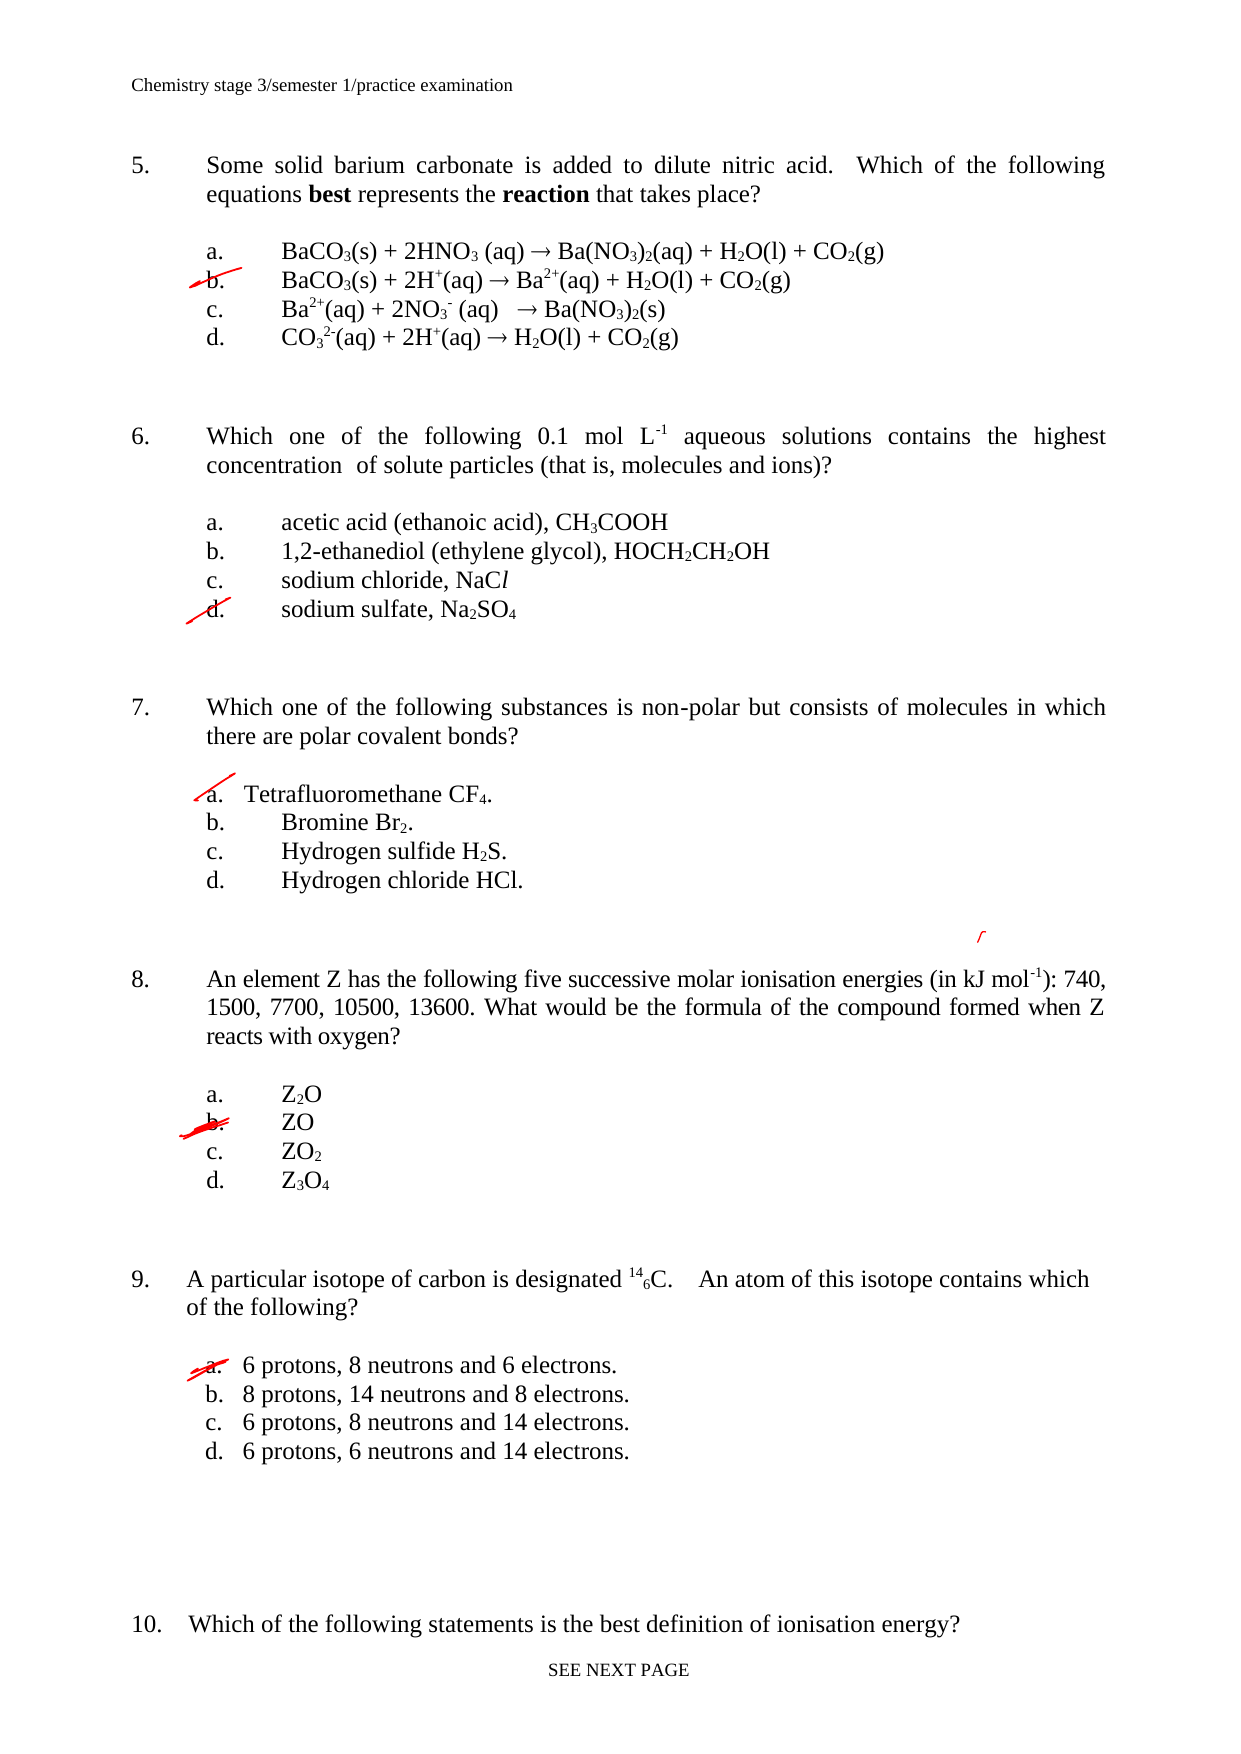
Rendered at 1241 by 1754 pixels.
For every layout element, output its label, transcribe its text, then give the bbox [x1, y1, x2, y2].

text 10. Which of the following statements is the best definition of ionisation energy? [131, 1609, 1106, 1637]
list Which one of the following 0.1 mol L-1 aqueous solutions contains the highest concentration of solute particles (that is, molecules and ions)? [131, 421, 1106, 479]
text c. 6 protons, 8 neutrons and 14 electrons. [186, 1407, 1106, 1436]
list Z2O [206, 1079, 1106, 1107]
text b. 8 protons, 14 neutrons and 8 electrons. [186, 1379, 1106, 1407]
text a. acetic acid (ethanoic acid), CH3COOH [131, 507, 1106, 536]
list An element Z has the following five successive molar ionisation energies (in kJ mol-1): 740, 1500, 7700, 10500, 13600. What would be the formula of the compound formed when Z reacts with oxygen? [131, 964, 1106, 1050]
list Which one of the following substances is non-polar but consists of molecules in which there are polar covalent bonds? [131, 692, 1106, 750]
text a. 6 protons, 8 neutrons and 6 electrons. [186, 1350, 1106, 1379]
list ZO2 [206, 1136, 1106, 1165]
text c. sodium chloride, NaCl [131, 565, 1106, 594]
list Tetrafluoromethane CF4. [206, 779, 1106, 807]
list ZO [206, 1107, 1106, 1136]
text d. CO32-(aq) + 2H+(aq) H2O(l) + CO2(g) [206, 322, 1106, 351]
text b. BaCO3(s) + 2H+(aq) Ba2+(aq) + H2O(l) + CO2(g) [206, 265, 1106, 294]
text d. Hydrogen chloride HCl. [191, 865, 1106, 894]
text c. Hydrogen sulfide H2S. [131, 836, 1106, 865]
text b. 1,2-ethanediol (ethylene glycol), HOCH2CH2OH [131, 536, 1106, 565]
text 9. A particular isotope of carbon is designated 146C. An atom of this isotope contains which of the following? [131, 1264, 1106, 1321]
text c. Ba2+(aq) + 2NO3- (aq) Ba(NO3)2(s) [206, 294, 1106, 322]
list Z3O4 [206, 1165, 1106, 1194]
list Some solid barium carbonate is added to dilute nitric acid. Which of the following equations best represents the reaction that takes place? [131, 150, 1106, 207]
text a. BaCO3(s) + 2HNO3 (aq) Ba(NO3)2(aq) + H2O(l) + CO2(g) [206, 236, 1106, 265]
text d. 6 protons, 6 neutrons and 14 electrons. [186, 1436, 1106, 1465]
text d. sodium sulfate, Na2SO4 [131, 594, 1106, 622]
text b. Bromine Br2. [131, 807, 1106, 836]
